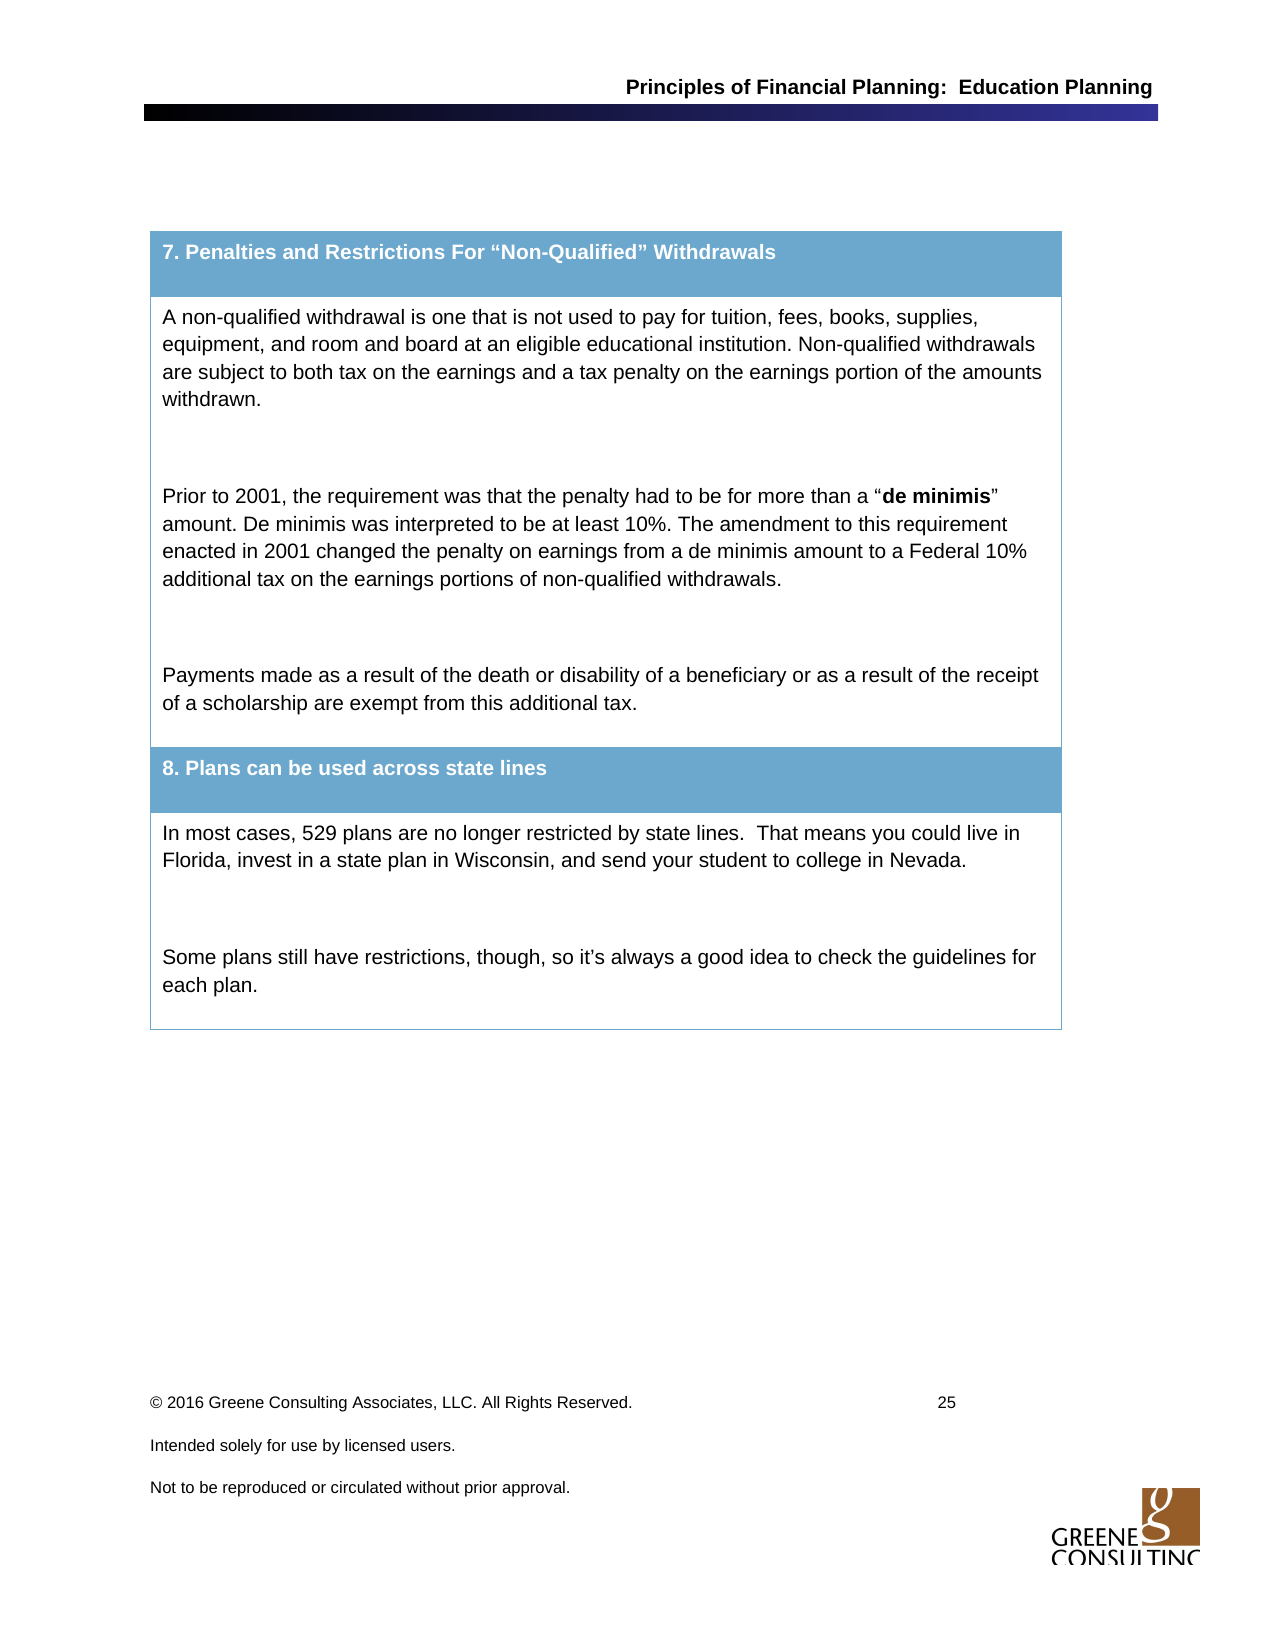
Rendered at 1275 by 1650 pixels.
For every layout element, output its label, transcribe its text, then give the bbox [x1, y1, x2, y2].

table_cell In most cases, 529 plans are no longer restricted by state lines. That means you could live in Florida, invest in a state plan in Wisconsin, and send your student to college in Nevada. Some plans still have restrictions, though, so it’s always a good idea to check the guidelines for each plan. [151, 813, 1061, 1029]
picture [1050, 1488, 1200, 1564]
table_header 7. Penalties and Restrictions For “Non-Qualified” Withdrawals [151, 232, 1061, 296]
table_cell A non-qualified withdrawal is one that is not used to pay for tuition, fees, books, supplies, equipment, and room and board at an eligible educational institution. Non-qualified withdrawals are subject to both tax on the earnings and a tax penalty on the earnings portion of the amounts withdrawn. Prior to 2001, the requirement was that the penalty had to be for more than a “de minimis” amount. De minimis was interpreted to be at least 10%. The amendment to this requirement enacted in 2001 changed the penalty on earnings from a de minimis amount to a Federal 10% additional tax on the earnings portions of non-qualified withdrawals. Payments made as a result of the death or disability of a beneficiary or as a result of the receipt of a scholarship are exempt from this additional tax. [151, 297, 1061, 747]
table_cell 8. Plans can be used across state lines [151, 748, 1061, 812]
